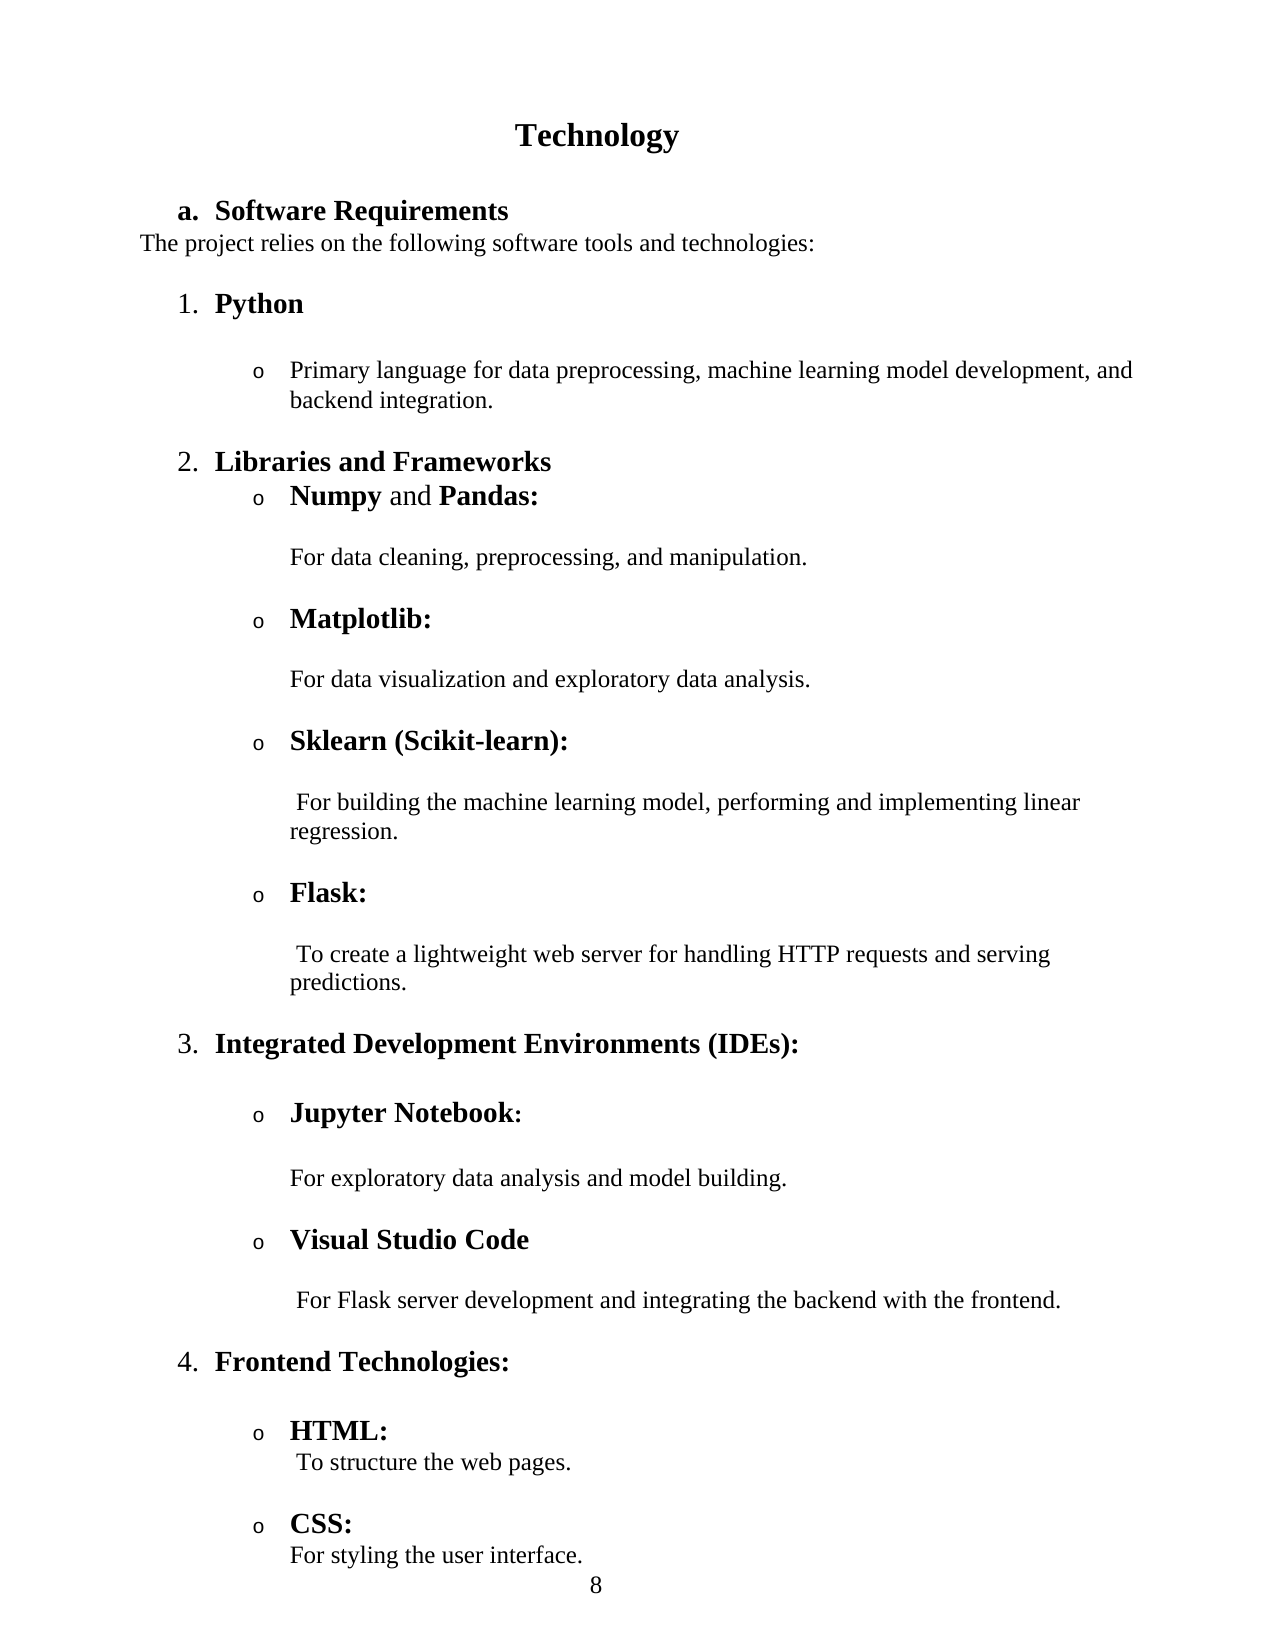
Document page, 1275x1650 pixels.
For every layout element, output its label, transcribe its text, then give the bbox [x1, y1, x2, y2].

list Numpy and Pandas: [252, 478, 1158, 512]
list CSS: [252, 1506, 1158, 1540]
text For data cleaning, preprocessing, and manipulation. [289, 542, 1158, 571]
list Flask: [252, 875, 1158, 908]
list Primary language for data preprocessing, machine learning model development, and backend integration. [252, 355, 1158, 413]
list Libraries and Frameworks [177, 444, 1158, 477]
list Software Requirements [177, 193, 1158, 227]
text 8 [289, 1570, 1158, 1599]
list Jupyter Notebook: [252, 1095, 1158, 1128]
list Matplotlib: [252, 601, 1158, 634]
list Integrated Development Environments (IDEs): [177, 1026, 1158, 1060]
list Sklearn (Scikit-learn): [252, 723, 1158, 757]
text To structure the web pages. [289, 1447, 1158, 1476]
text Technology [139, 115, 1158, 154]
list HTML: [252, 1413, 1158, 1446]
text For exploratory data analysis and model building. [289, 1163, 1158, 1192]
text To create a lightweight web server for handling HTTP requests and serving predictions. [289, 939, 1158, 996]
text The project relies on the following software tools and technologies: [139, 228, 1158, 256]
text For data visualization and exploratory data analysis. [289, 664, 1158, 693]
text For styling the user interface. [289, 1540, 1158, 1569]
list Frontend Technologies: [177, 1344, 1158, 1378]
text For building the machine learning model, performing and implementing linear regression. [289, 787, 1158, 845]
list Python [177, 287, 1158, 320]
text For Flask server development and integrating the backend with the frontend. [289, 1285, 1158, 1314]
list Visual Studio Code [252, 1222, 1158, 1256]
